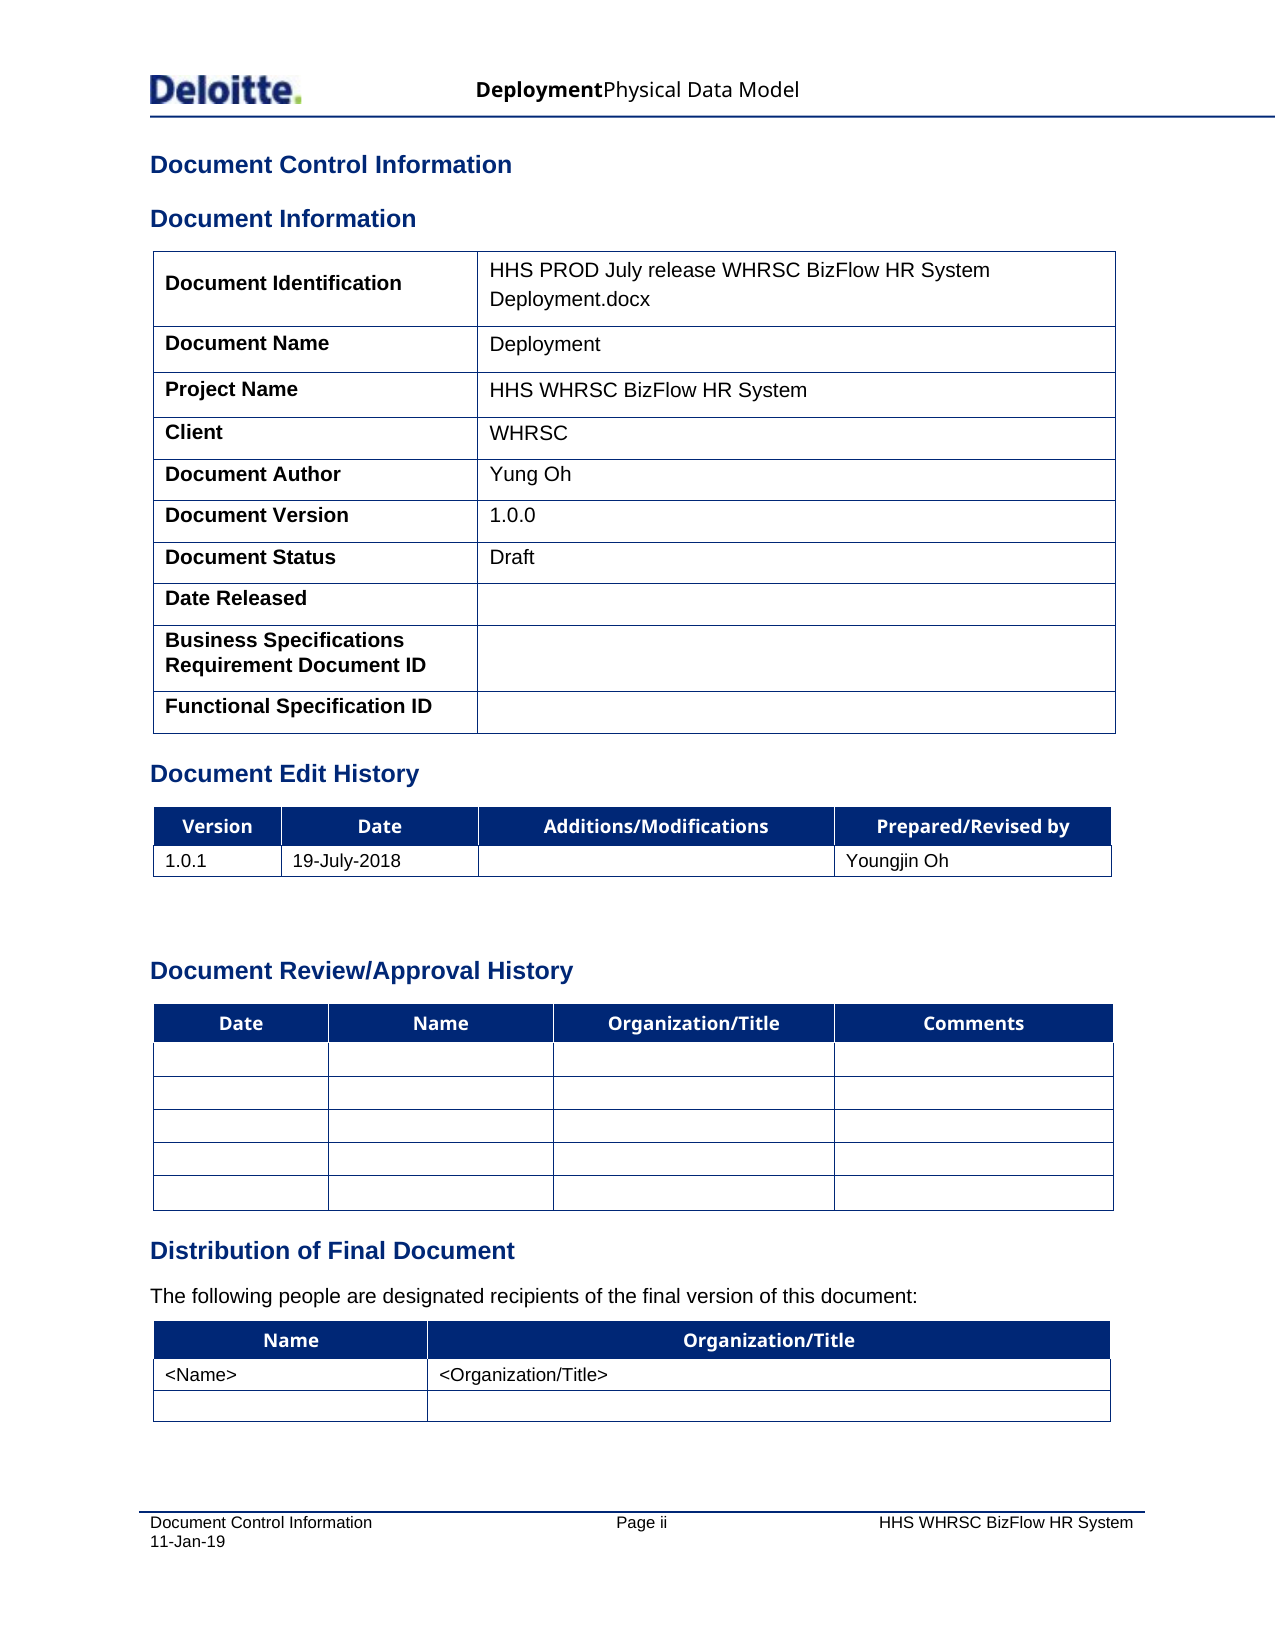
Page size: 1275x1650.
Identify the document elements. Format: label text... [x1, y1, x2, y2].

table_cell Document Status [154, 543, 477, 583]
table_header Name [329, 1004, 553, 1042]
table_header Version [154, 807, 281, 845]
table_header Prepared/Revised by [835, 807, 1111, 845]
text Document Review/Approval History [150, 956, 1125, 984]
table_cell [154, 1143, 328, 1175]
table_header Date [282, 807, 478, 845]
table_cell Business Specifications Requirement Document ID [154, 626, 477, 691]
table_header Organization/Title [428, 1321, 1110, 1359]
table_cell [835, 1176, 1113, 1210]
table_cell [154, 1391, 427, 1421]
table_cell Project Name [154, 373, 477, 417]
table_cell [554, 1077, 834, 1109]
table_header HHS PROD July release WHRSC BizFlow HR System Deployment.docx [478, 252, 1115, 326]
table_header Document Identification [154, 252, 477, 326]
table_cell Date Released [154, 584, 477, 624]
table_header Date [154, 1004, 328, 1042]
table_cell [478, 626, 1115, 691]
table_cell [329, 1044, 553, 1076]
table_cell [835, 1143, 1113, 1175]
table_cell Deployment [478, 327, 1115, 372]
table_cell Document Name [154, 327, 477, 372]
table_cell Functional Specification ID [154, 692, 477, 732]
table_cell [479, 846, 834, 876]
table_cell [835, 1044, 1113, 1076]
table_cell [554, 1143, 834, 1175]
table_cell [835, 1077, 1113, 1109]
picture [150, 75, 302, 104]
table_cell <Organization/Title> [428, 1360, 1110, 1390]
text Document Edit History [150, 758, 1125, 787]
table_cell [329, 1143, 553, 1175]
table_cell [154, 1077, 328, 1109]
table_cell Client [154, 418, 477, 459]
table_cell [329, 1176, 553, 1210]
table_cell [329, 1110, 553, 1142]
table_cell [554, 1110, 834, 1142]
table_header Comments [835, 1004, 1113, 1042]
table_header Name [154, 1321, 427, 1359]
text Distribution of Final Document [150, 1236, 1125, 1265]
table_cell [154, 1110, 328, 1142]
table_cell [554, 1176, 834, 1210]
table_cell Document Version [154, 501, 477, 542]
text The following people are designated recipients of the final version of this document: [150, 1283, 1125, 1307]
table_cell 19-July-2018 [282, 846, 478, 876]
table_cell HHS WHRSC BizFlow HR System [478, 373, 1115, 417]
table_cell [478, 584, 1115, 624]
table_header Organization/Title [554, 1004, 834, 1042]
table_cell [554, 1044, 834, 1076]
table_cell <Name> [154, 1360, 427, 1390]
table_cell [478, 692, 1115, 732]
table_cell 1.0.0 [478, 501, 1115, 542]
table_header Additions/Modifications [479, 807, 834, 845]
table_cell Document Author [154, 460, 477, 500]
table_cell [835, 1110, 1113, 1142]
table_cell Youngjin Oh [835, 846, 1111, 876]
table_cell [329, 1077, 553, 1109]
table_cell [154, 1176, 328, 1210]
table_cell [428, 1391, 1110, 1421]
table_cell [154, 1044, 328, 1076]
table_cell Yung Oh [478, 460, 1115, 500]
table_cell 1.0.1 [154, 846, 281, 876]
table_cell WHRSC [478, 418, 1115, 459]
text Document Information [150, 204, 1125, 232]
text Document Control Information [150, 150, 1125, 179]
table_cell Draft [478, 543, 1115, 583]
